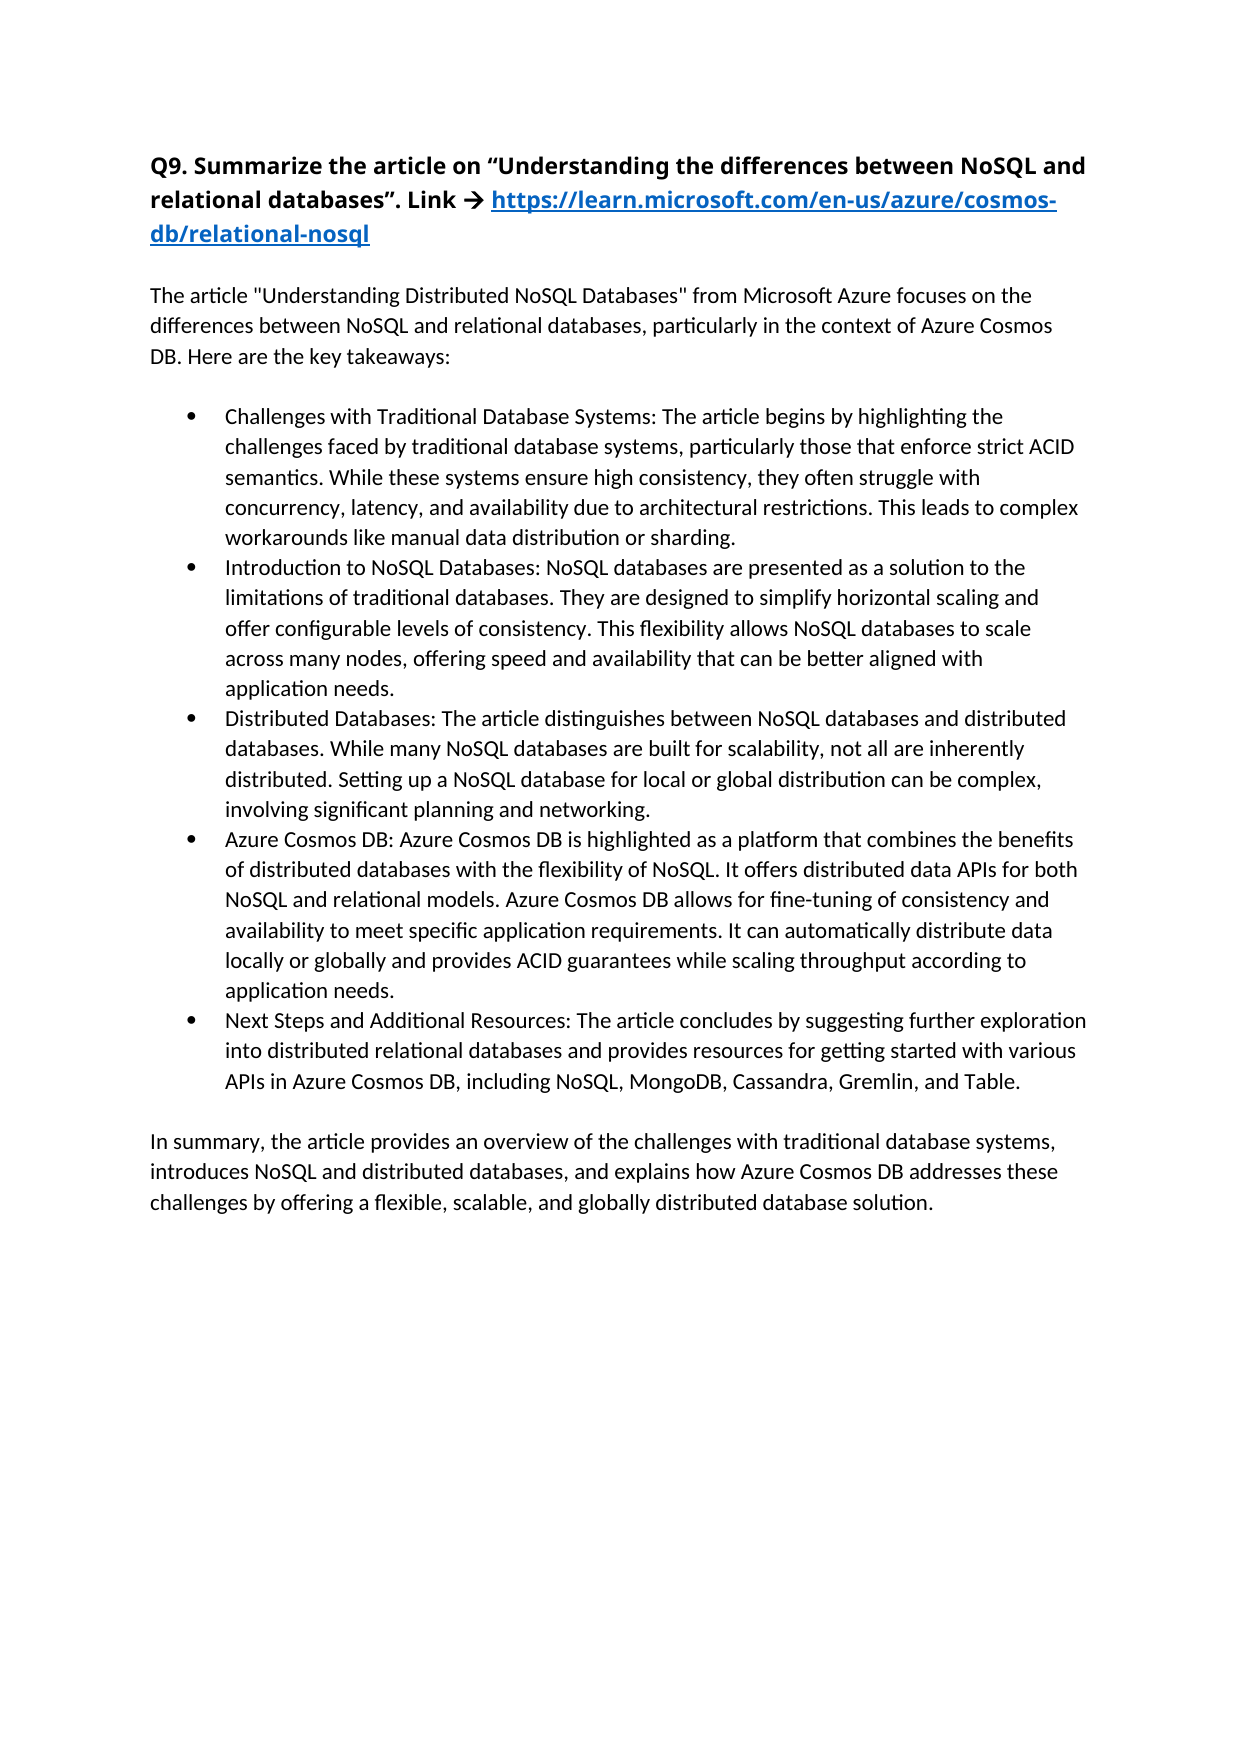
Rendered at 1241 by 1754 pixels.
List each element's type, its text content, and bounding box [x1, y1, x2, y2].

list Challenges with Traditional Database Systems: The article begins by highlighting the challenges faced by traditional database systems, particularly those that enforce strict ACID semantics. While these systems ensure high consistency, they often struggle with concurrency, latency, and availability due to architectural restrictions. This leads to complex workarounds like manual data distribution or sharding. [187, 402, 1090, 551]
list Introduction to NoSQL Databases: NoSQL databases are presented as a solution to the limitations of traditional databases. They are designed to simplify horizontal scaling and offer configurable levels of consistency. This flexibility allows NoSQL databases to scale across many nodes, offering speed and availability that can be better aligned with application needs. [187, 553, 1090, 702]
list Next Steps and Additional Resources: The article concludes by suggesting further exploration into distributed relational databases and provides resources for getting started with various APIs in Azure Cosmos DB, including NoSQL, MongoDB, Cassandra, Gremlin, and Table. [187, 1006, 1090, 1095]
list Distributed Databases: The article distinguishes between NoSQL databases and distributed databases. While many NoSQL databases are built for scalability, not all are inherently distributed. Setting up a NoSQL database for local or global distribution can be complex, involving significant planning and networking. [187, 704, 1090, 823]
list Azure Cosmos DB: Azure Cosmos DB is highlighted as a platform that combines the benefits of distributed databases with the flexibility of NoSQL. It offers distributed data APIs for both NoSQL and relational models. Azure Cosmos DB allows for fine-tuning of consistency and availability to meet specific application requirements. It can automatically distribute data locally or globally and provides ACID guarantees while scaling throughput according to application needs. [187, 825, 1090, 1004]
list In summary, the article provides an overview of the challenges with traditional database systems, introduces NoSQL and distributed databases, and explains how Azure Cosmos DB addresses these challenges by offering a flexible, scalable, and globally distributed database solution. [150, 1127, 1090, 1216]
list Q9. Summarize the article on “Understanding the differences between NoSQL and relational databases”. Link https://learn.microsoft.com/en-us/azure/cosmos-db/relational-nosql [150, 150, 1090, 249]
list The article "Understanding Distributed NoSQL Databases" from Microsoft Azure focuses on the differences between NoSQL and relational databases, particularly in the context of Azure Cosmos DB. Here are the key takeaways: [150, 281, 1090, 370]
